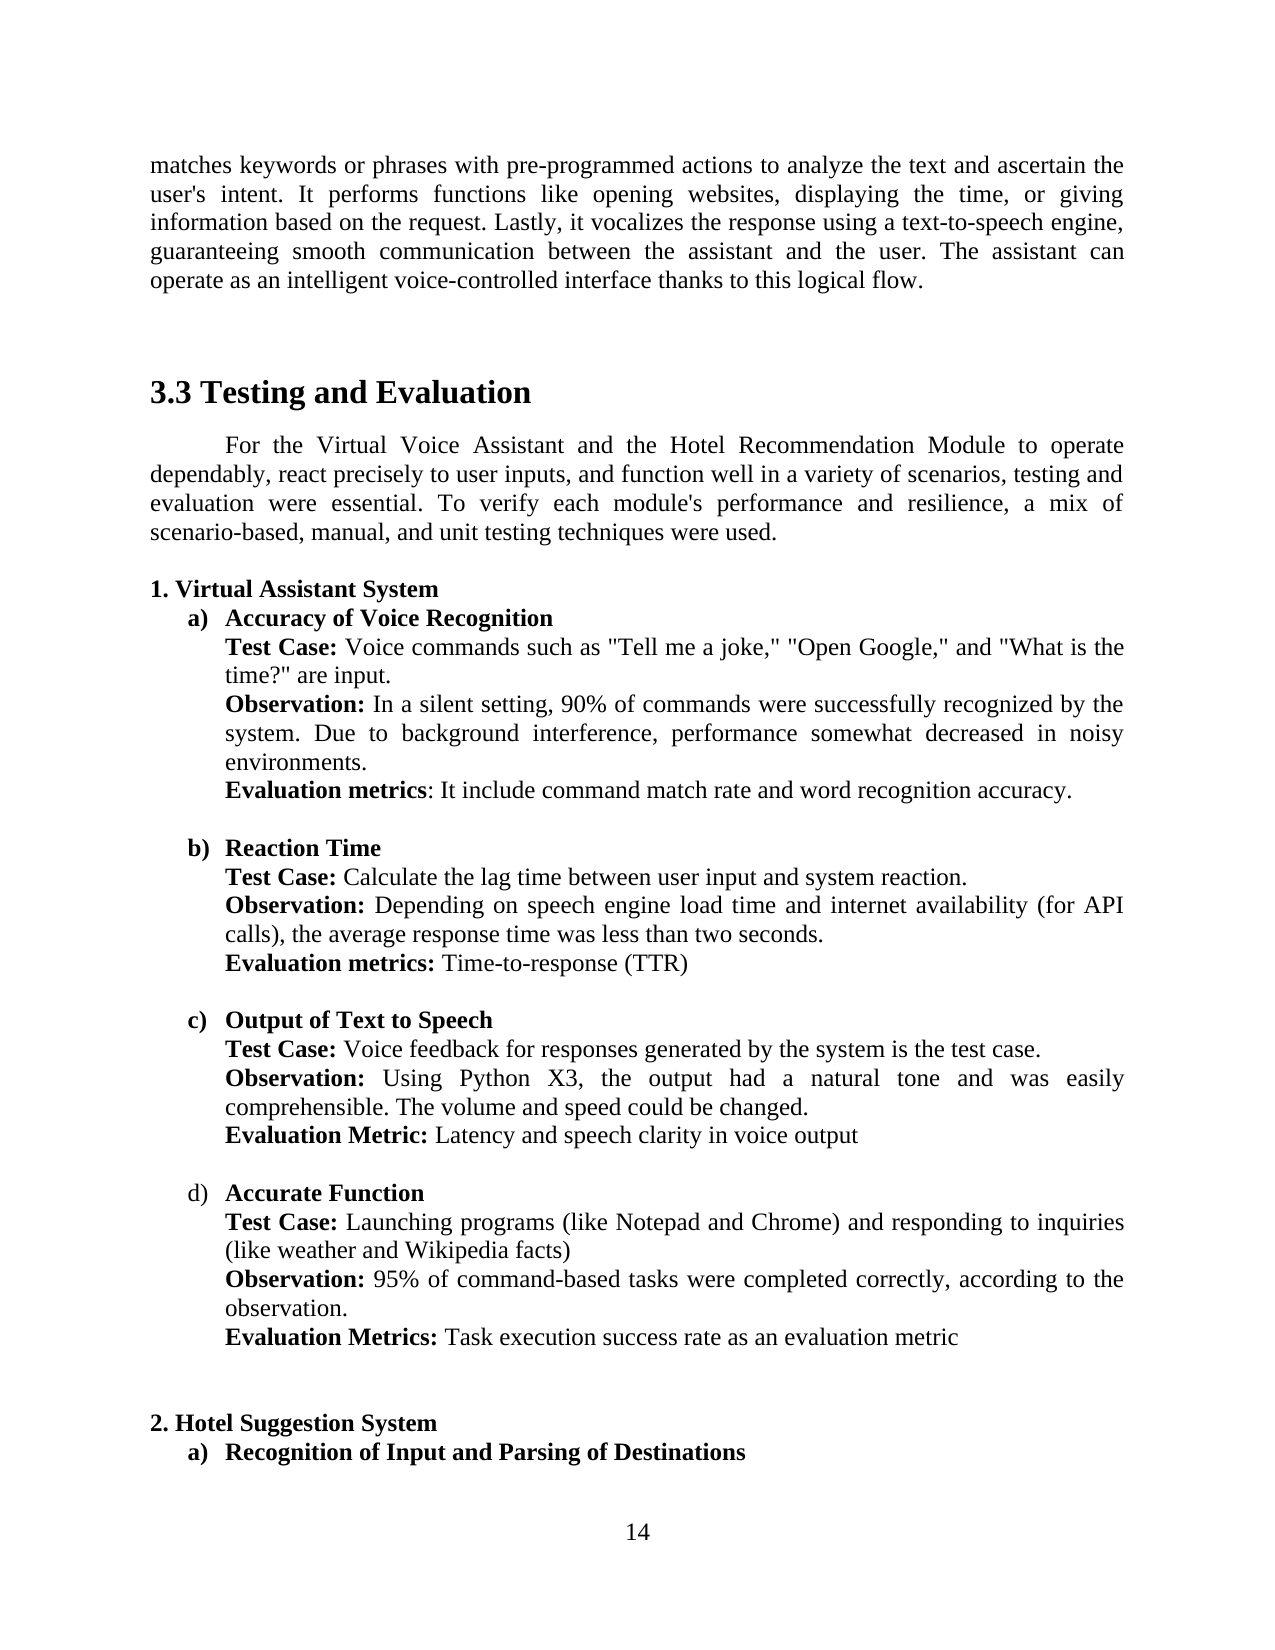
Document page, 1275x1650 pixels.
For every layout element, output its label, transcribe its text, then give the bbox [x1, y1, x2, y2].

list Test Case: Launching programs (like Notepad and Chrome) and responding to inquiries (like weather and Wikipedia facts) [225, 1207, 1125, 1264]
list Recognition of Input and Parsing of Destinations [187, 1437, 1125, 1465]
list Evaluation Metric: Latency and speech clarity in voice output [225, 1120, 1125, 1149]
list Observation: In a silent setting, 90% of commands were successfully recognized by the system. Due to background interference, performance somewhat decreased in noisy environments. [225, 689, 1125, 775]
list Reaction Time [187, 833, 1125, 862]
text For the Virtual Voice Assistant and the Hotel Recommendation Module to operate dependably, react precisely to user inputs, and function well in a variety of scenarios, testing and evaluation were essential. To verify each module's performance and resilience, a mix of scenario-based, manual, and unit testing techniques were used. [150, 430, 1125, 545]
list Accurate Function [187, 1178, 1125, 1207]
list Output of Text to Speech [187, 1005, 1125, 1034]
list Evaluation metrics: It include command match rate and word recognition accuracy. [225, 775, 1125, 804]
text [150, 150, 1125, 294]
list Evaluation metrics: Time-to-response (TTR) [225, 948, 1125, 977]
text 2. Hotel Suggestion System [150, 1408, 1125, 1437]
list Test Case: Voice feedback for responses generated by the system is the test case. [225, 1034, 1125, 1063]
list Accuracy of Voice Recognition [187, 603, 1125, 632]
list Observation: 95% of command-based tasks were completed correctly, according to the observation. Evaluation Metrics: Task execution success rate as an evaluation metric [225, 1264, 1125, 1350]
text 1. Virtual Assistant System [150, 545, 1125, 603]
list Observation: Using Python X3, the output had a natural tone and was easily comprehensible. The volume and speed could be changed. [225, 1063, 1125, 1120]
list Observation: Depending on speech engine load time and internet availability (for API calls), the average response time was less than two seconds. [225, 890, 1125, 948]
text 3.3 Testing and Evaluation [150, 373, 1125, 411]
list Test Case: Voice commands such as "Tell me a joke," "Open Google," and "What is the time?" are input. [225, 632, 1125, 689]
list Test Case: Calculate the lag time between user input and system reaction. [225, 862, 1125, 890]
